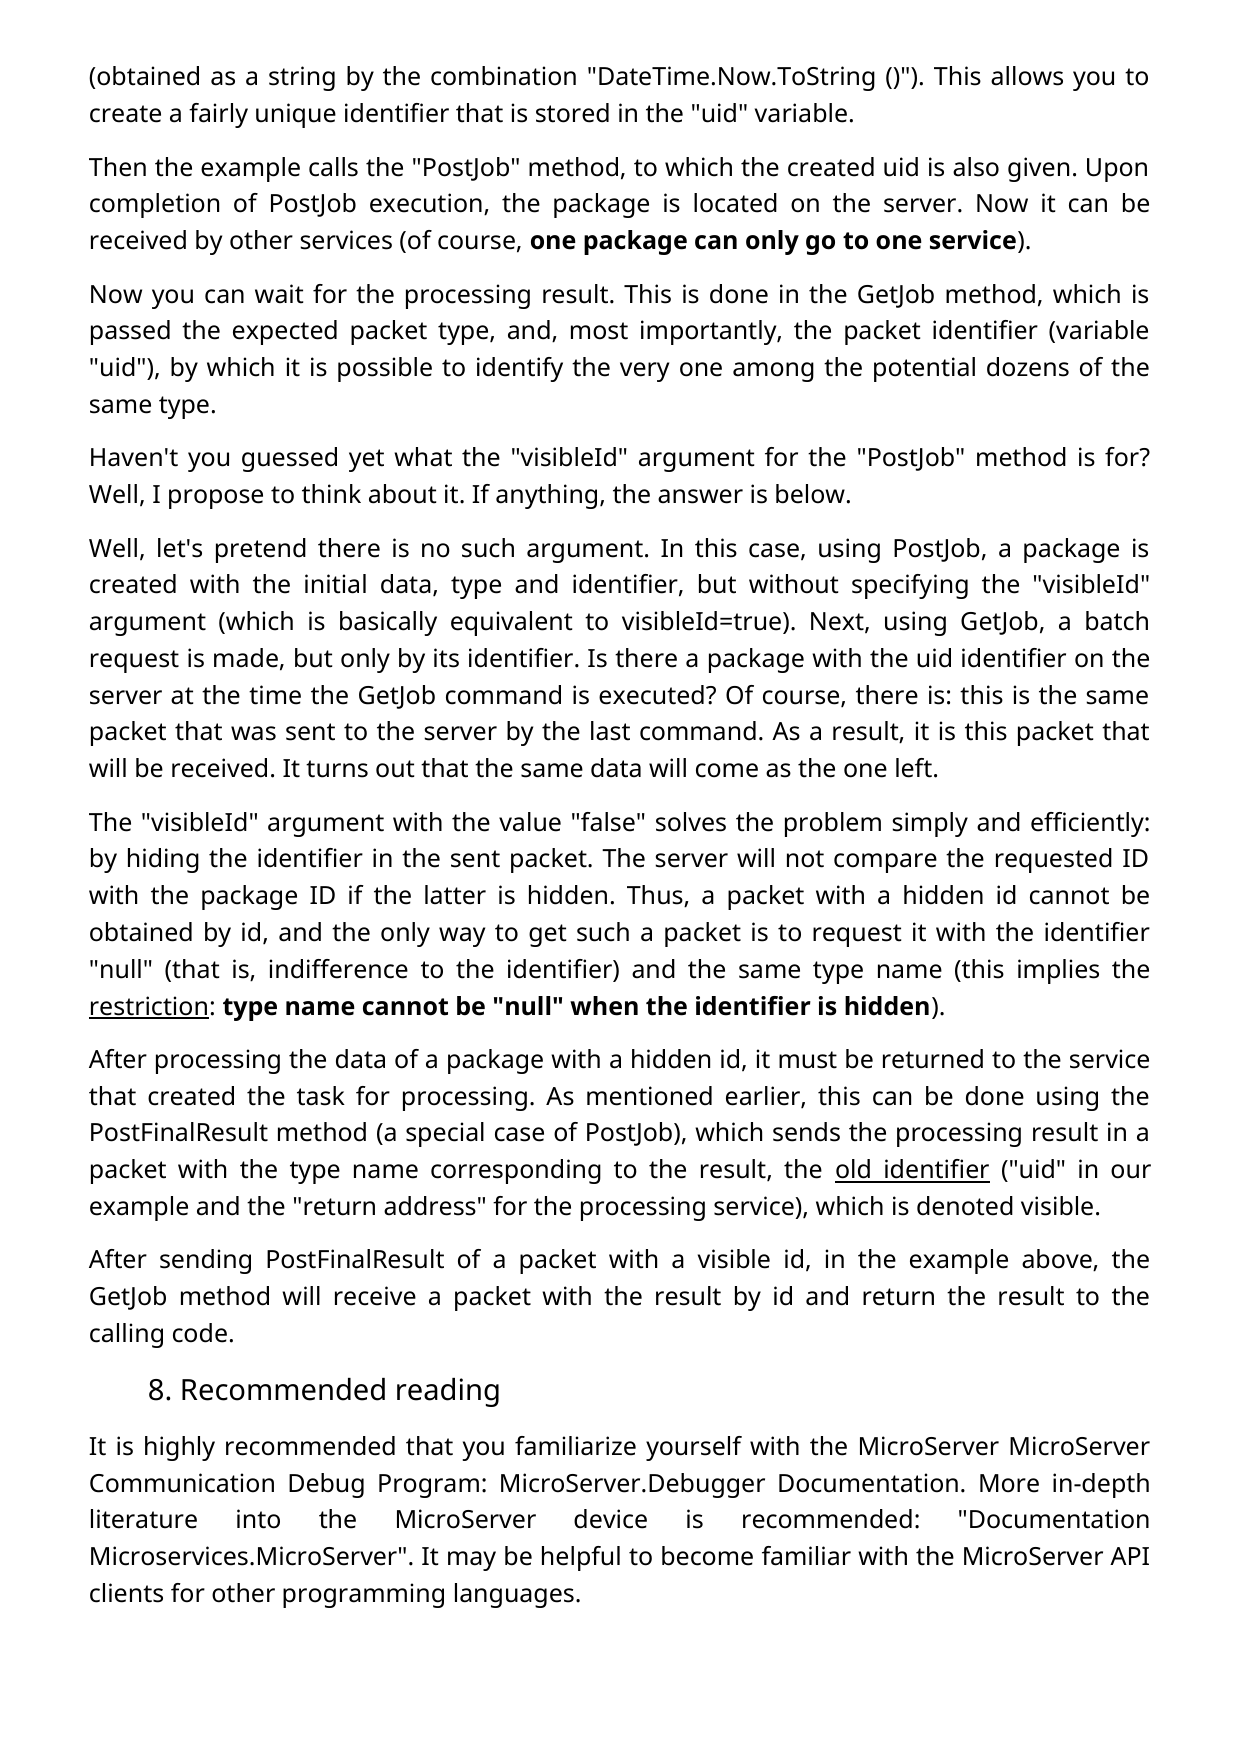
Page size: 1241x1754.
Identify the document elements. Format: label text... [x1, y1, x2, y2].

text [89, 59, 1152, 130]
text It is highly recommended that you familiarize yourself with the MicroServer MicroServer Communication Debug Program: MicroServer.Debugger Documentation. More in-depth literature into the MicroServer device is recommended: "Documentation Microservices.MicroServer". It may be helpful to become familiar with the MicroServer API clients for other programming languages. [89, 1428, 1152, 1610]
text Then the example calls the "PostJob" method, to which the created uid is also given. Upon completion of PostJob execution, the package is located on the server. Now it can be received by other services (of course, one package can only go to one service). [89, 149, 1152, 257]
text After sending PostFinalResult of a packet with a visible id, in the example above, the GetJob method will receive a packet with the result by id and return the result to the calling code. [89, 1242, 1152, 1350]
text The "visibleId" argument with the value "false" solves the problem simply and efficiently: by hiding the identifier in the sent packet. The server will not compare the requested ID with the package ID if the latter is hidden. Thus, a packet with a hidden id cannot be obtained by id, and the only way to get such a packet is to request it with the identifier "null" (that is, indifference to the identifier) and the same type name (this implies the restriction: type name cannot be "null" when the identifier is hidden). [89, 804, 1152, 1022]
text 8. Recommended reading [89, 1369, 1152, 1409]
text Well, let's pretend there is no such argument. In this case, using PostJob, a package is created with the initial data, type and identifier, but without specifying the "visibleId" argument (which is basically equivalent to visibleId=true). Next, using GetJob, a batch request is made, but only by its identifier. Is there a package with the uid identifier on the server at the time the GetJob command is executed? Of course, there is: this is the same packet that was sent to the server by the last command. As a result, it is this packet that will be received. It turns out that the same data will come as the one left. [89, 530, 1152, 785]
text After processing the data of a package with a hidden id, it must be returned to the service that created the task for processing. As mentioned earlier, this can be done using the PostFinalResult method (a special case of PostJob), which sends the processing result in a packet with the type name corresponding to the result, the old identifier ("uid" in our example and the "return address" for the processing service), which is denoted visible. [89, 1042, 1152, 1223]
text Now you can wait for the processing result. This is done in the GetJob method, which is passed the expected packet type, and, most importantly, the packet identifier (variable "uid"), by which it is possible to identify the very one among the potential dozens of the same type. [89, 276, 1152, 421]
text Haven't you guessed yet what the "visibleId" argument for the "PostJob" method is for? Well, I propose to think about it. If anything, the answer is below. [89, 440, 1152, 511]
